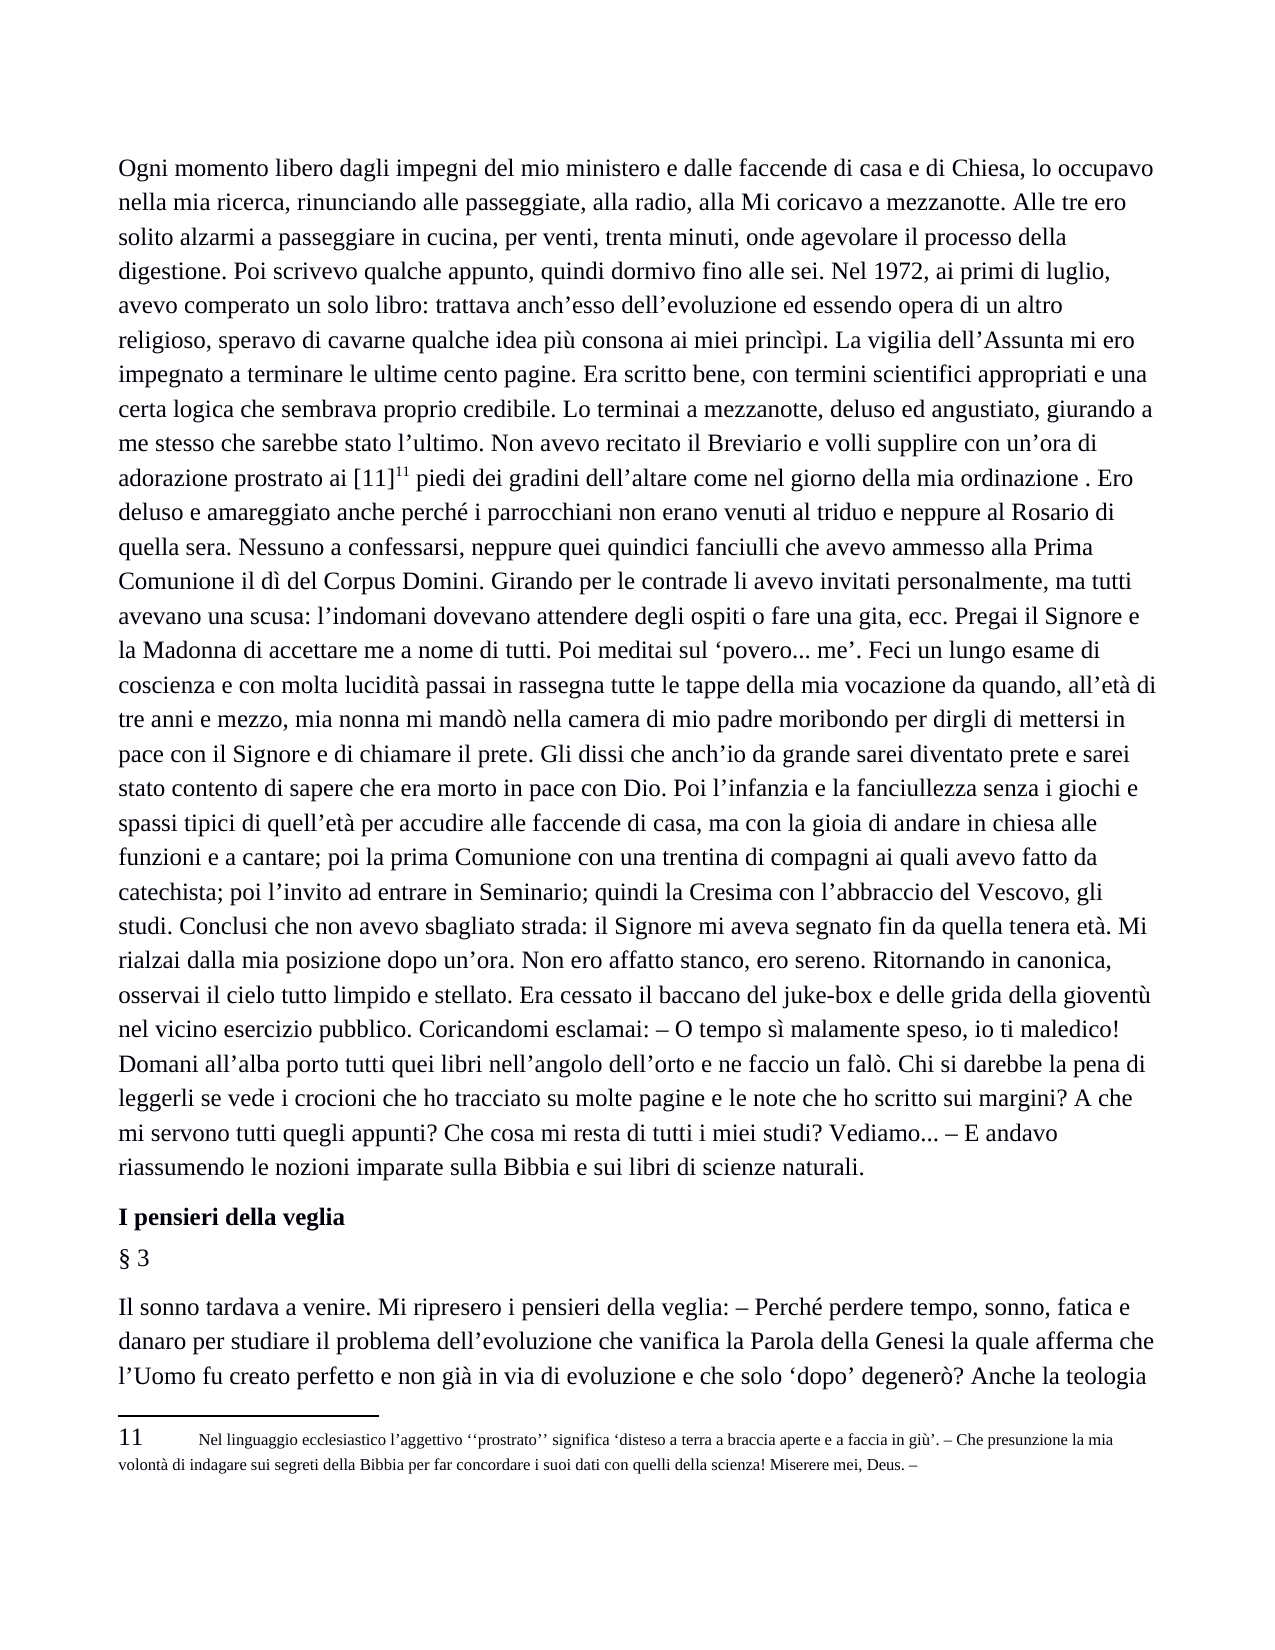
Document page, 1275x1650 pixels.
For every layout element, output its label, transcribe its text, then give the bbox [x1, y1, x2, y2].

text § 3 [118, 1243, 1157, 1272]
subtitle I pensieri della veglia [118, 1202, 1157, 1230]
text Ogni momento libero dagli impegni del mio ministero e dalle faccende di casa e di Chiesa, lo occupavo nella mia ricerca, rinunciando alle passeggiate, alla radio, alla Mi coricavo a mezzanotte. Alle tre ero solito alzarmi a passeggiare in cucina, per venti, trenta minuti, onde agevolare il processo della digestione. Poi scrivevo qualche appunto, quindi dormivo fino alle sei. Nel 1972, ai primi di luglio, avevo comperato un solo libro: trattava anch’esso dell’evoluzione ed essendo opera di un altro religioso, speravo di cavarne qualche idea più consona ai miei princìpi. La vigilia dell’Assunta mi ero impegnato a terminare le ultime cento pagine. Era scritto bene, con termini scientifici appropriati e una certa logica che sembrava proprio credibile. Lo terminai a mezzanotte, deluso ed angustiato, giurando a me stesso che sarebbe stato l’ultimo. Non avevo recitato il Breviario e volli supplire con un’ora di adorazione prostrato ai [11] piedi dei gradini dell’altare come nel giorno della mia ordinazione . Ero deluso e amareggiato anche perché i parrocchiani non erano venuti al triduo e neppure al Rosario di quella sera. Nessuno a confessarsi, neppure quei quindici fanciulli che avevo ammesso alla Prima Comunione il dì del Corpus Domini. Girando per le contrade li avevo invitati personalmente, ma tutti avevano una scusa: l’indomani dovevano attendere degli ospiti o fare una gita, ecc. Pregai il Signore e la Madonna di accettare me a nome di tutti. Poi meditai sul ‘povero... me’. Feci un lungo esame di coscienza e con molta lucidità passai in rassegna tutte le tappe della mia vocazione da quando, all’età di tre anni e mezzo, mia nonna mi mandò nella camera di mio padre moribondo per dirgli di mettersi in pace con il Signore e di chiamare il prete. Gli dissi che anch’io da grande sarei diventato prete e sarei stato contento di sapere che era morto in pace con Dio. Poi l’infanzia e la fanciullezza senza i giochi e spassi tipici di quell’età per accudire alle faccende di casa, ma con la gioia di andare in chiesa alle funzioni e a cantare; poi la prima Comunione con una trentina di compagni ai quali avevo fatto da catechista; poi l’invito ad entrare in Seminario; quindi la Cresima con l’abbraccio del Vescovo, gli studi. Conclusi che non avevo sbagliato strada: il Signore mi aveva segnato fin da quella tenera età. Mi rialzai dalla mia posizione dopo un’ora. Non ero affatto stanco, ero sereno. Ritornando in canonica, osservai il cielo tutto limpido e stellato. Era cessato il baccano del juke-box e delle grida della gioventù nel vicino esercizio pubblico. Coricandomi esclamai: – O tempo sì malamente speso, io ti maledico! Domani all’alba porto tutti quei libri nell’angolo dell’orto e ne faccio un falò. Chi si darebbe la pena di leggerli se vede i crocioni che ho tracciato su molte pagine e le note che ho scritto sui margini? A che mi servono tutti quegli appunti? Che cosa mi resta di tutti i miei studi? Vediamo... – E andavo riassumendo le nozioni imparate sulla Bibbia e sui libri di scienze naturali. [118, 118, 1157, 1181]
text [118, 1292, 1157, 1389]
